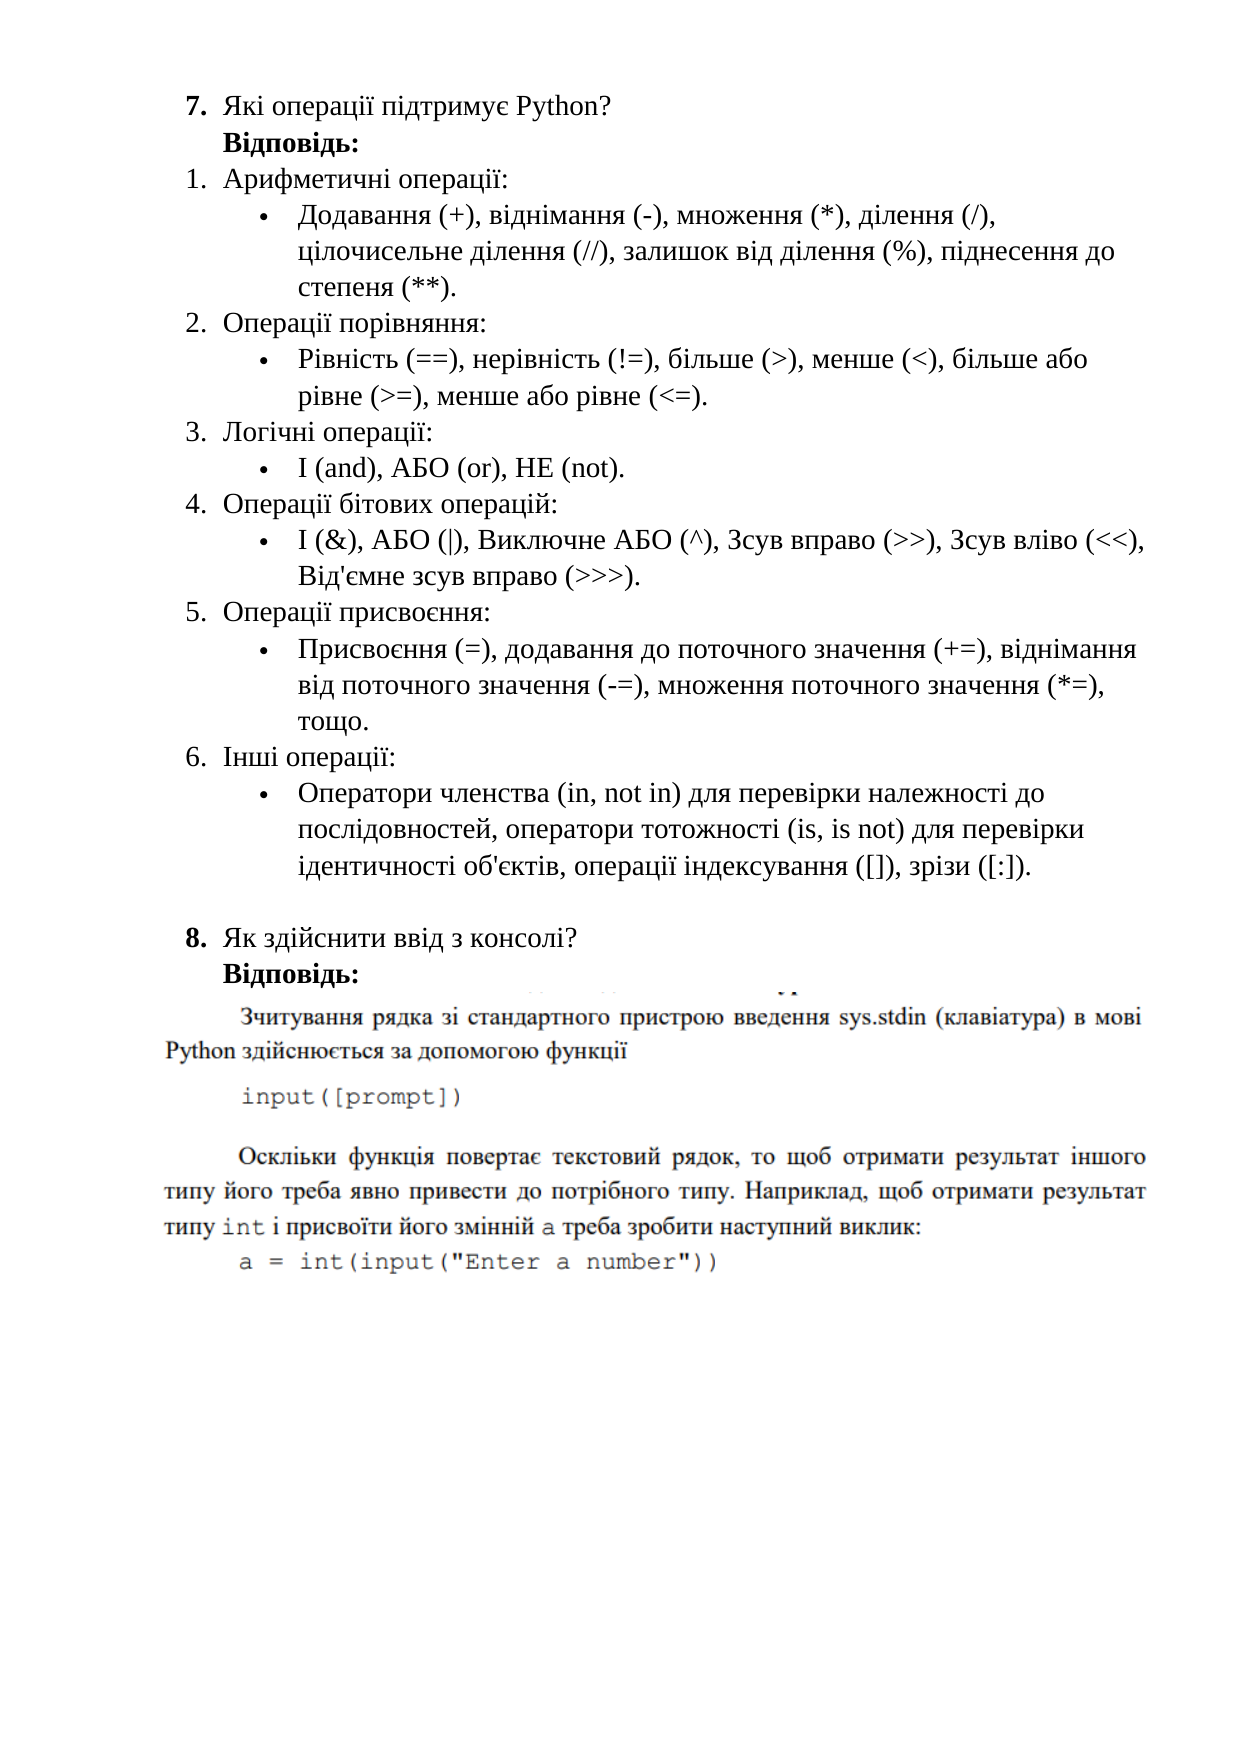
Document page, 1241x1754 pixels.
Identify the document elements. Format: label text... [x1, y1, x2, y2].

list Логічні операції: [185, 414, 1152, 447]
list І (and), АБО (or), НЕ (not). [260, 450, 1152, 483]
list Інші операції: [185, 739, 1152, 773]
list Оператори членства (in, not in) для перевірки належності до послідовностей, оператори тотожності (is, is not) для перевірки ідентичності об'єктів, операції індексування ([]), зрізи ([:]). [260, 775, 1152, 881]
list Відповідь: [223, 956, 1152, 989]
picture [147, 992, 1152, 1120]
list І (&), АБО (|), Виключне АБО (^), Зсув вправо (>>), Зсув вліво (<<), Від'ємне зсув вправо (>>>). [260, 522, 1152, 592]
list Як здійснити ввід з консолі? [185, 920, 1152, 953]
list Операції порівняння: [185, 305, 1152, 339]
list Присвоєння (=), додавання до поточного значення (+=), віднімання від поточного значення (-=), множення поточного значення (*=), тощо. [260, 631, 1152, 737]
picture [147, 1122, 1152, 1279]
list Додавання (+), віднімання (-), множення (*), ділення (/), цілочисельне ділення (//), залишок від ділення (%), піднесення до степеня (**). [260, 197, 1152, 303]
list Операції бітових операцій: [185, 486, 1152, 520]
list Які операції підтримує Python? [185, 88, 1152, 122]
list Арифметичні операції: [185, 161, 1152, 194]
list Рівність (==), нерівність (!=), більше (>), менше (<), більше або рівне (>=), менше або рівне (<=). [260, 342, 1152, 411]
list Операції присвоєння: [185, 594, 1152, 628]
list Відповідь: [223, 125, 1152, 158]
